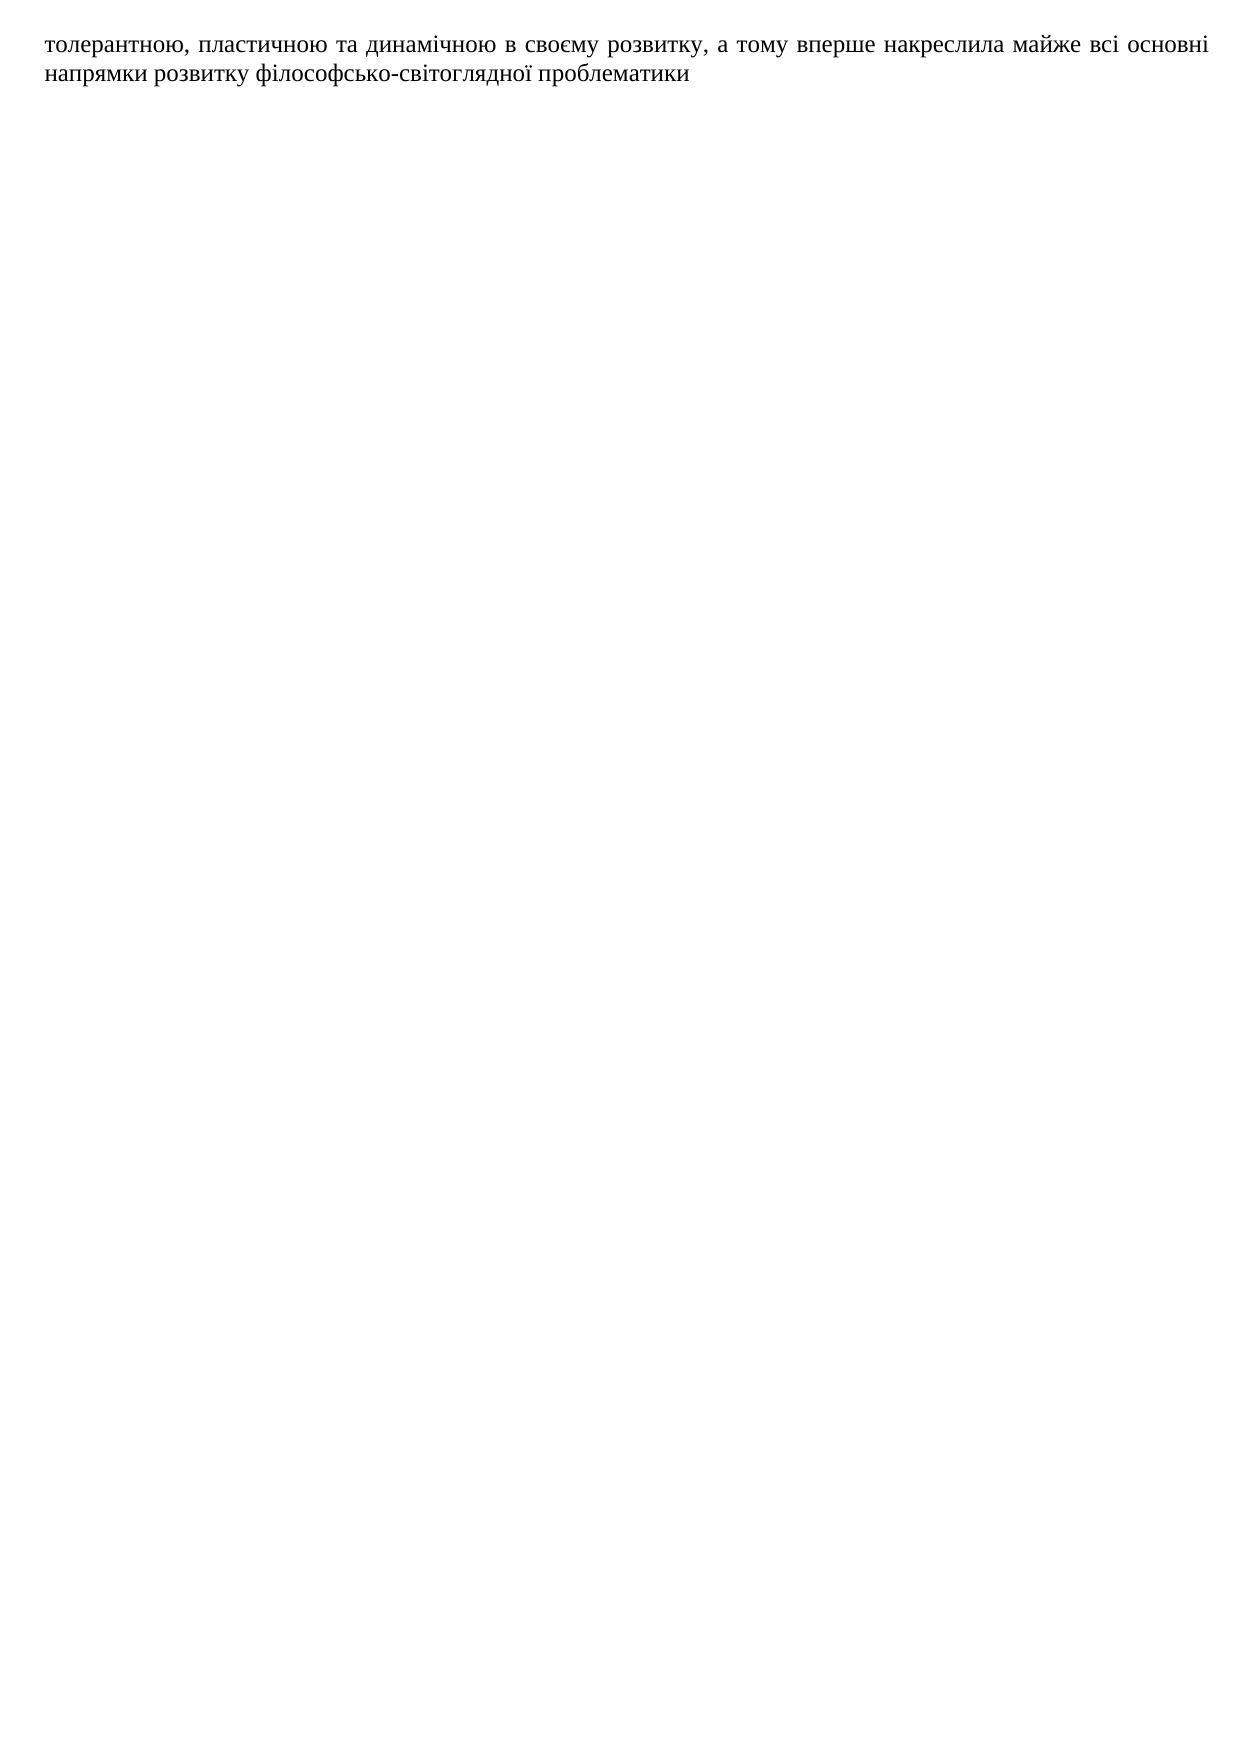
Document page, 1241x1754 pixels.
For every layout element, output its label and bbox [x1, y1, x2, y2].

text [44, 29, 1211, 87]
